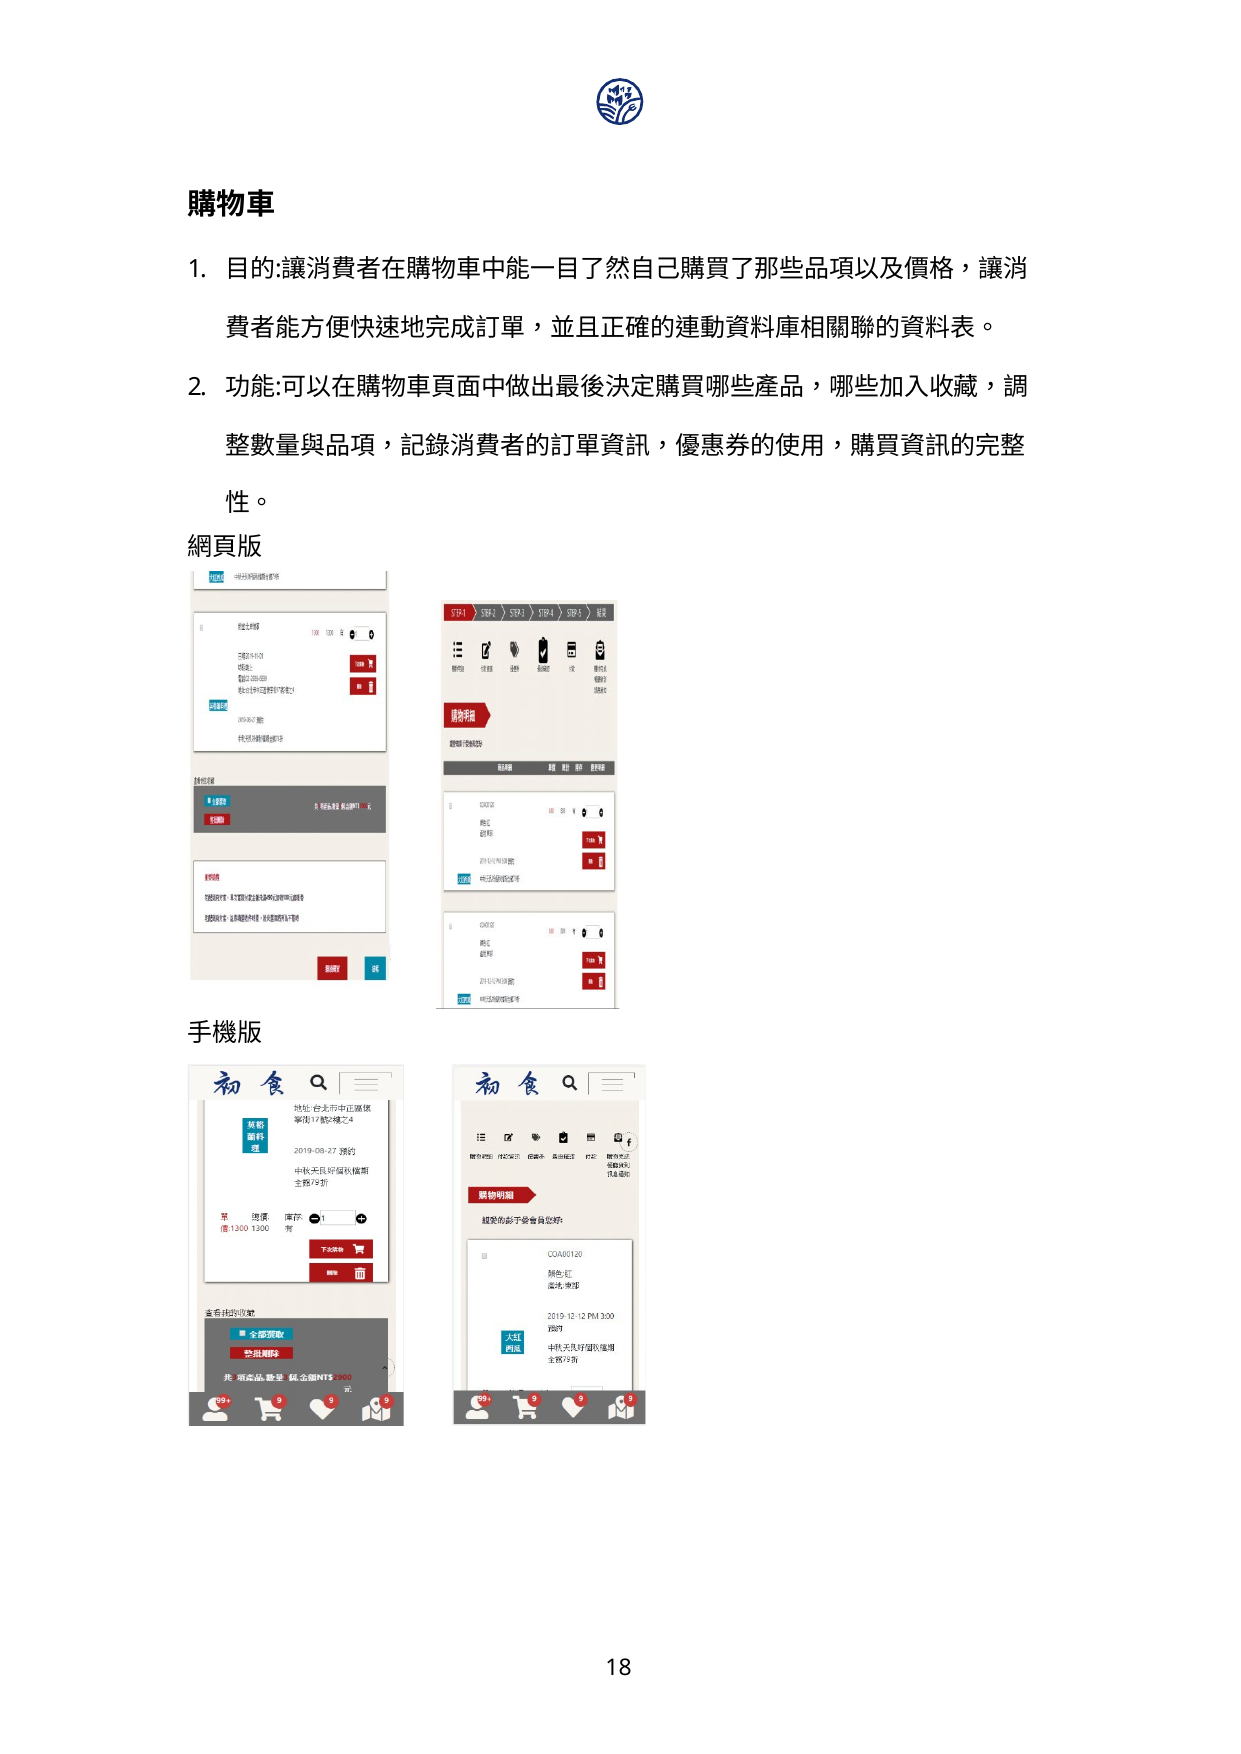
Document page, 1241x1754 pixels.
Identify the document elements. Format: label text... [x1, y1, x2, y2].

picture [187, 1064, 404, 1426]
picture [188, 571, 392, 987]
picture [451, 1064, 646, 1426]
picture [436, 600, 620, 1009]
text 性。網頁版 [187, 485, 275, 562]
list 目的:讓消費者在購物車中能一目了然自己購買了那些品項以及價格，讓消費者能方便快速地完成訂單，並且正確的連動資料庫相關聯的資料表。 [187, 248, 1031, 343]
picture [607, 84, 632, 106]
subtitle 購物車 [187, 183, 1073, 223]
list 功能:可以在購物車頁面中做出最後決定購買哪些產品，哪些加入收藏，調整數量與品項，記錄消費者的訂單資訊，優惠券的使用，購買資訊的完整 [187, 366, 1031, 462]
text 手機版 [187, 1013, 1073, 1049]
